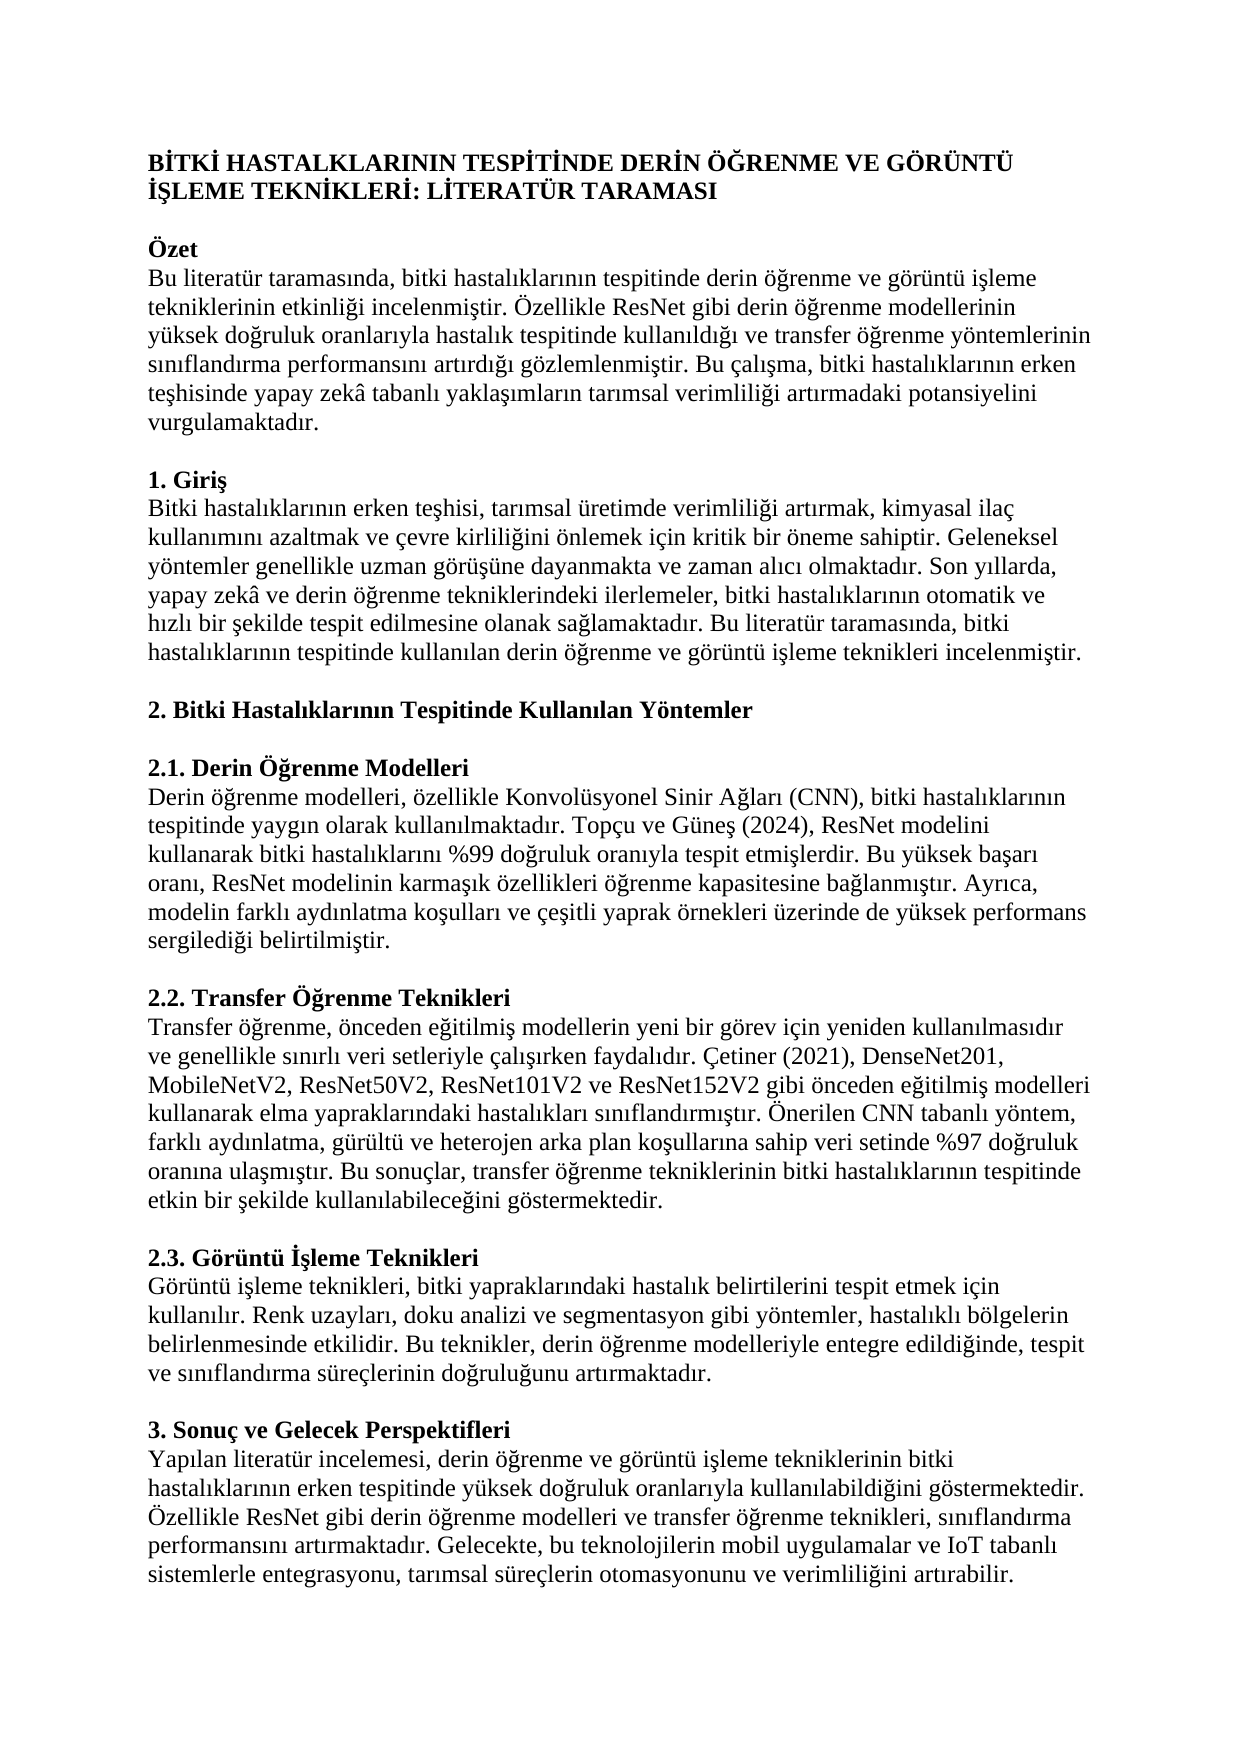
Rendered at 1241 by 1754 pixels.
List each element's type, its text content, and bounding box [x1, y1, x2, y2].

text 2.2. Transfer Öğrenme Teknikleri Transfer öğrenme, önceden eğitilmiş modellerin yeni bir görev için yeniden kullanılmasıdır ve genellikle sınırlı veri setleriyle çalışırken faydalıdır. Çetiner (2021), DenseNet201, MobileNetV2, ResNet50V2, ResNet101V2 ve ResNet152V2 gibi önceden eğitilmiş modelleri kullanarak elma yapraklarındaki hastalıkları sınıflandırmıştır. Önerilen CNN tabanlı yöntem, farklı aydınlatma, gürültü ve heterojen arka plan koşullarına sahip veri setinde %97 doğruluk oranına ulaşmıştır. Bu sonuçlar, transfer öğrenme tekniklerinin bitki hastalıklarının tespitinde etkin bir şekilde kullanılabileceğini göstermektedir. [148, 983, 1093, 1213]
text 2.3. Görüntü İşleme Teknikleri Görüntü işleme teknikleri, bitki yapraklarındaki hastalık belirtilerini tespit etmek için kullanılır. Renk uzayları, doku analizi ve segmentasyon gibi yöntemler, hastalıklı bölgelerin belirlenmesinde etkilidir. Bu teknikler, derin öğrenme modelleriyle entegre edildiğinde, tespit ve sınıflandırma süreçlerinin doğruluğunu artırmaktadır. [148, 1243, 1093, 1386]
text Özet Bu literatür taramasında, bitki hastalıklarının tespitinde derin öğrenme ve görüntü işleme tekniklerinin etkinliği incelenmiştir. Özellikle ResNet gibi derin öğrenme modellerinin yüksek doğruluk oranlarıyla hastalık tespitinde kullanıldığı ve transfer öğrenme yöntemlerinin sınıflandırma performansını artırdığı gözlemlenmiştir. Bu çalışma, bitki hastalıklarının erken teşhisinde yapay zekâ tabanlı yaklaşımların tarımsal verimliliği artırmadaki potansiyelini vurgulamaktadır. [148, 234, 1093, 436]
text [148, 1416, 1093, 1588]
text BİTKİ HASTALKLARININ TESPİTİNDE DERİN ÖĞRENME VE GÖRÜNTÜ İŞLEME TEKNİKLERİ: LİTERATÜR TARAMASI [148, 148, 1093, 205]
text 2. Bitki Hastalıklarının Tespitinde Kullanılan Yöntemler [148, 695, 1093, 724]
text 1. Giriş Bitki hastalıklarının erken teşhisi, tarımsal üretimde verimliliği artırmak, kimyasal ilaç kullanımını azaltmak ve çevre kirliliğini önlemek için kritik bir öneme sahiptir. Geleneksel yöntemler genellikle uzman görüşüne dayanmakta ve zaman alıcı olmaktadır. Son yıllarda, yapay zekâ ve derin öğrenme tekniklerindeki ilerlemeler, bitki hastalıklarının otomatik ve hızlı bir şekilde tespit edilmesine olanak sağlamaktadır. Bu literatür taramasında, bitki hastalıklarının tespitinde kullanılan derin öğrenme ve görüntü işleme teknikleri incelenmiştir. [148, 465, 1093, 666]
text 2.1. Derin Öğrenme Modelleri Derin öğrenme modelleri, özellikle Konvolüsyonel Sinir Ağları (CNN), bitki hastalıklarının tespitinde yaygın olarak kullanılmaktadır. Topçu ve Güneş (2024), ResNet modelini kullanarak bitki hastalıklarını %99 doğruluk oranıyla tespit etmişlerdir. Bu yüksek başarı oranı, ResNet modelinin karmaşık özellikleri öğrenme kapasitesine bağlanmıştır. Ayrıca, modelin farklı aydınlatma koşulları ve çeşitli yaprak örnekleri üzerinde de yüksek performans sergilediği belirtilmiştir. [148, 753, 1093, 954]
